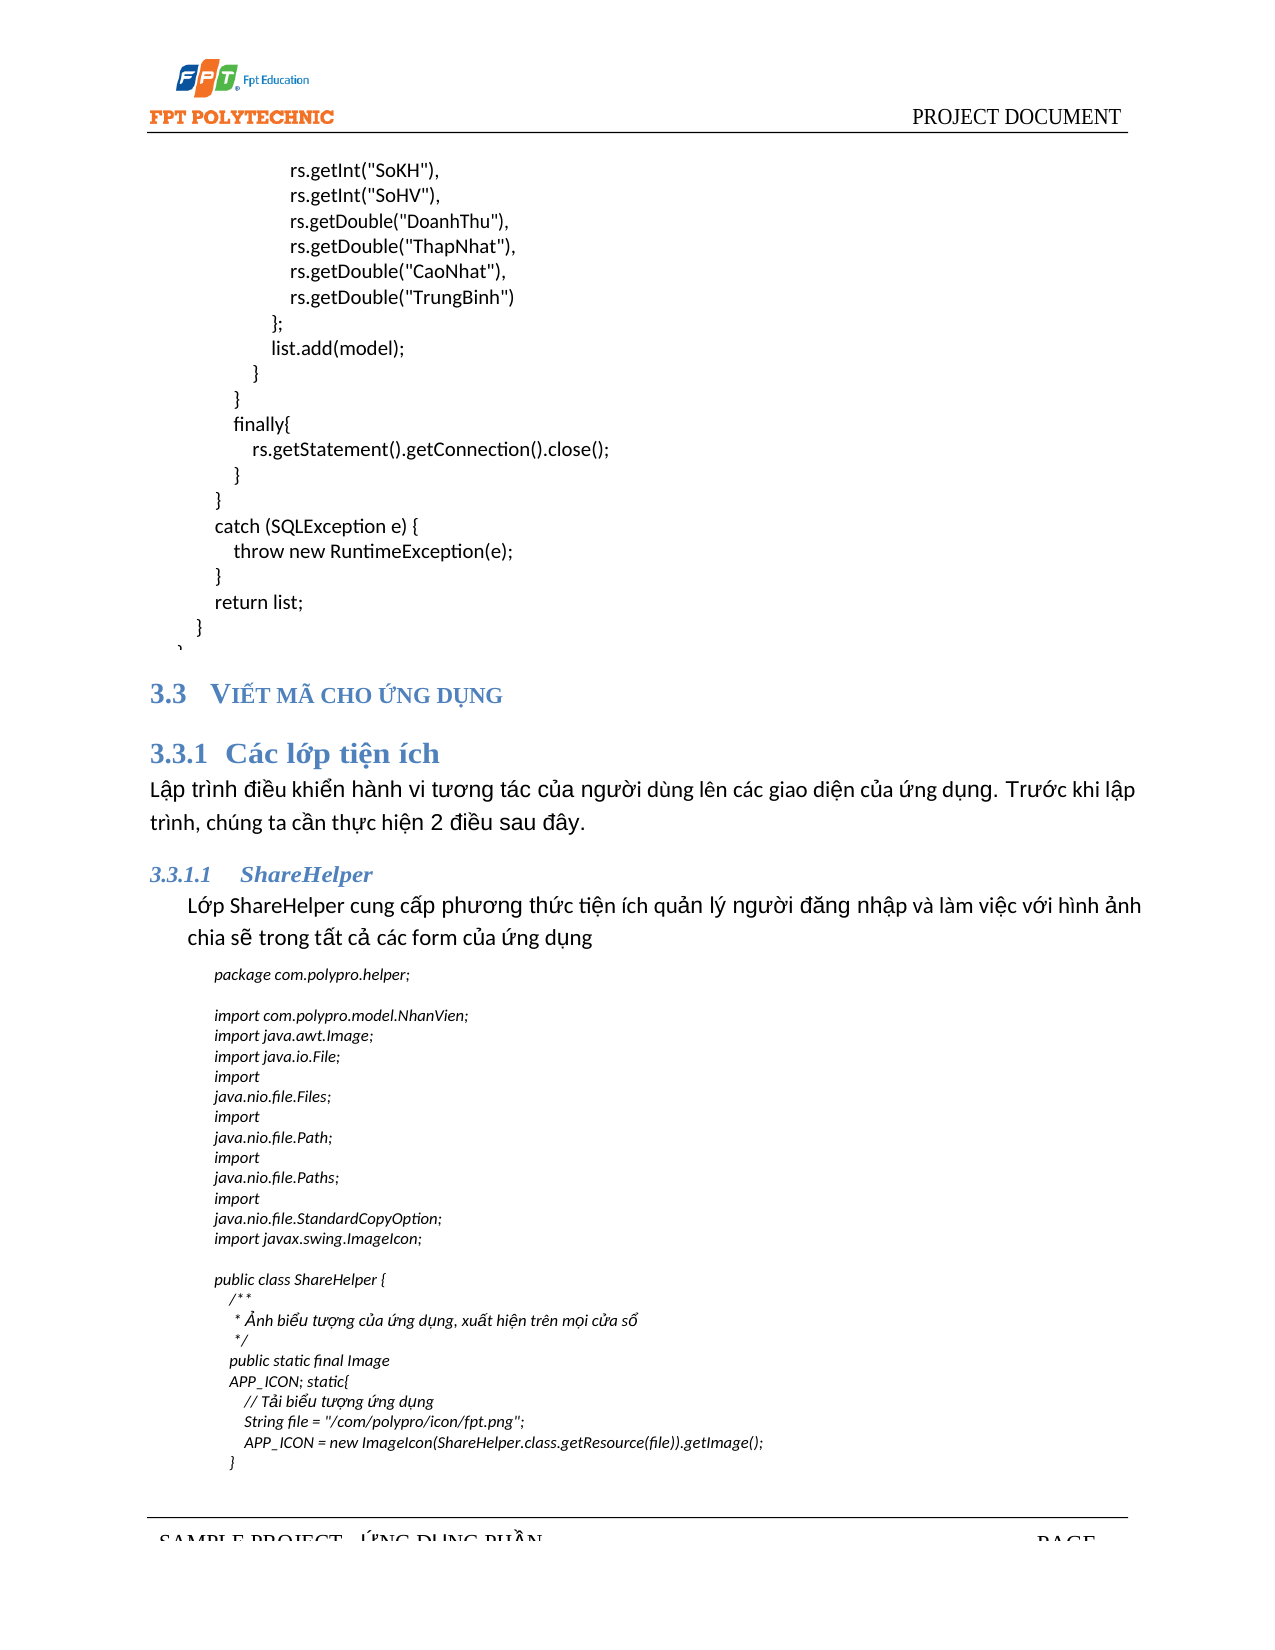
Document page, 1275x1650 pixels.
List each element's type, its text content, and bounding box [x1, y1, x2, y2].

subtitle VIẾT MÃ CHO ỨNG DỤNG [150, 676, 1148, 710]
text Lớp ShareHelper cung cấp phương thức tiện ích quản lý người đăng nhập và làm việc với hình ảnh chia sẽ trong tất cả các form của ứng dụng [187, 891, 1148, 951]
picture [150, 59, 334, 124]
subtitle Các lớp tiện ích [150, 736, 1148, 770]
list ShareHelper [150, 861, 1148, 887]
text Lập trình điều khiển hành vi tương tác của người dùng lên các giao diện của ứng dụng. Trước khi lập trình, chúng ta cần thực hiện 2 điều sau đây. [150, 775, 1148, 836]
